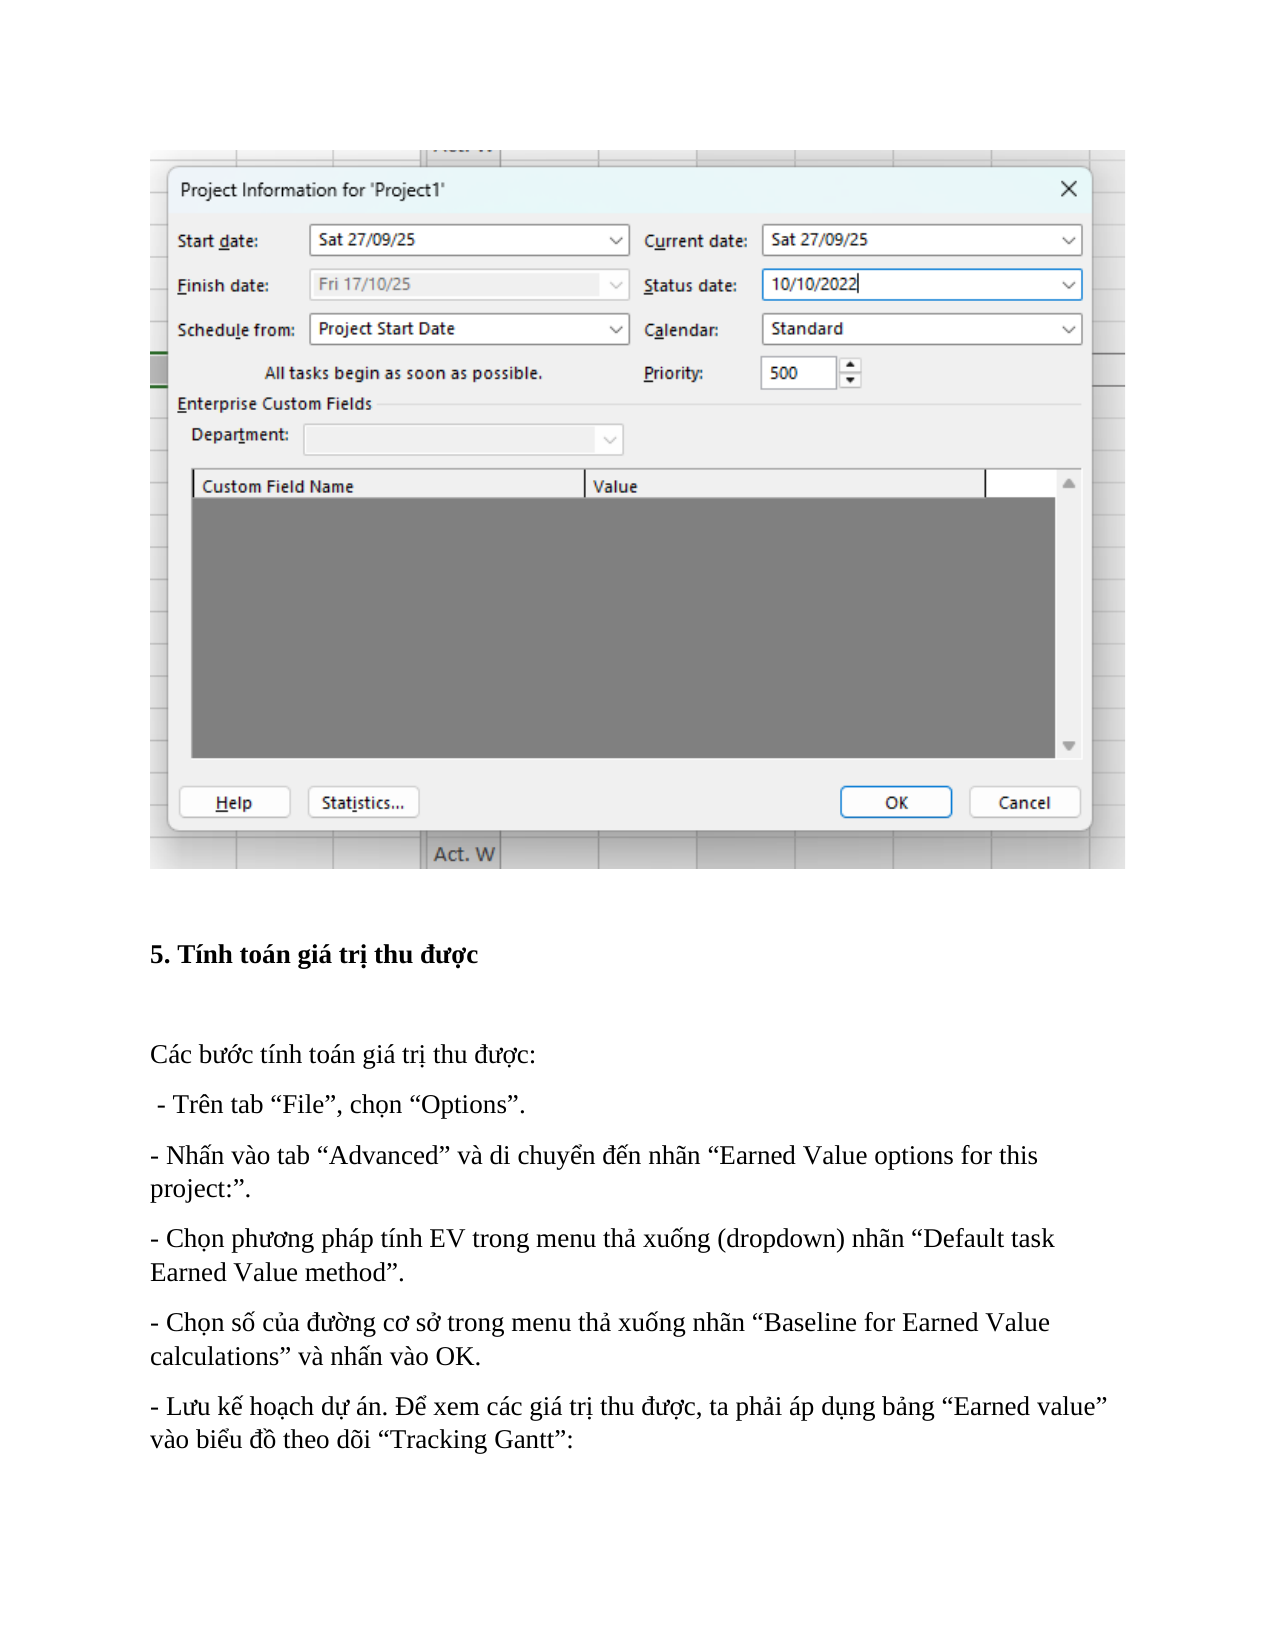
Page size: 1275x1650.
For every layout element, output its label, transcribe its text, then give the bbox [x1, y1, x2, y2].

text - Trên tab “File”, chọn “Options”. [150, 1089, 1125, 1120]
text 5. Tính toán giá trị thu được [150, 938, 1125, 969]
text - Nhấn vào tab “Advanced” và di chuyển đến nhãn “Earned Value options for this project:”. [150, 1139, 1125, 1203]
text Các bước tính toán giá trị thu được: [150, 1038, 1125, 1069]
picture [150, 150, 1125, 869]
text - Chọn phương pháp tính EV trong menu thả xuống (dropdown) nhãn “Default task Earned Value method”. [150, 1223, 1125, 1287]
text - Lưu kế hoạch dự án. Để xem các giá trị thu được, ta phải áp dụng bảng “Earned value” vào biểu đồ theo dõi “Tracking Gantt”: [150, 1390, 1125, 1455]
text - Chọn số của đường cơ sở trong menu thả xuống nhãn “Baseline for Earned Value calculations” và nhấn vào OK. [150, 1306, 1125, 1371]
